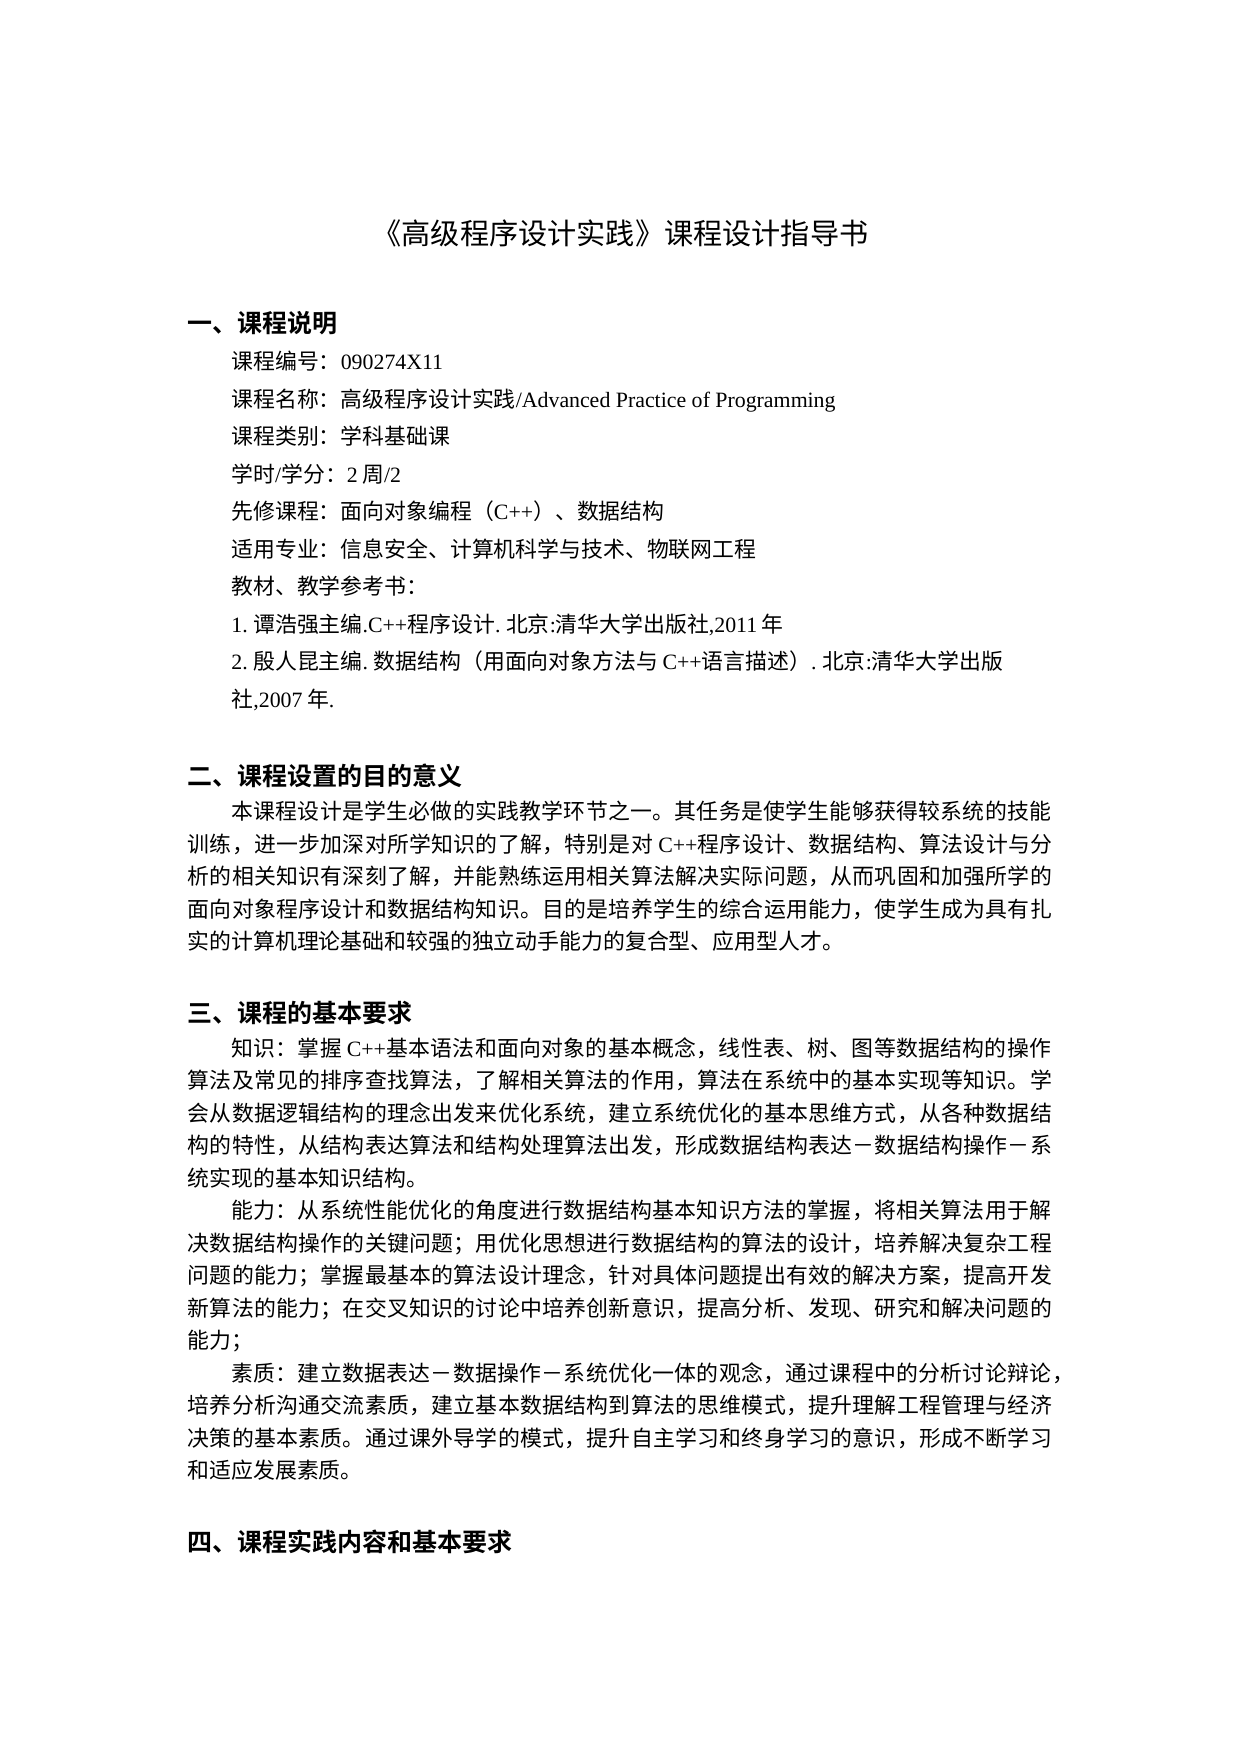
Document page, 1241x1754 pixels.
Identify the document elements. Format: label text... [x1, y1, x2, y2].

text 四、课程实践内容和基本要求 [187, 1518, 1053, 1559]
text 三、课程的基本要求 [187, 989, 1053, 1030]
text 课程类别：学科基础课 [187, 414, 1053, 452]
text 课程编号：090274X11 [187, 339, 1053, 377]
text 先修课程：面向对象编程（C++）、数据结构 [187, 489, 1053, 527]
text 能力：从系统性能优化的角度进行数据结构基本知识方法的掌握，将相关算法用于解决数据结构操作的关键问题；用优化思想进行数据结构的算法的设计，培养解决复杂工程问题的能力；掌握最基本的算法设计理念，针对具体问题提出有效的解决方案，提高开发新算法的能力；在交叉知识的讨论中培养创新意识，提高分析、发现、研究和解决问题的能力； [187, 1193, 1053, 1355]
text 1. 谭浩强主编.C++程序设计. 北京:清华大学出版社,2011年 [231, 602, 1053, 639]
text 知识：掌握C++基本语法和面向对象的基本概念，线性表、树、图等数据结构的操作算法及常见的排序查找算法，了解相关算法的作用，算法在系统中的基本实现等知识。学会从数据逻辑结构的理念出发来优化系统，建立系统优化的基本思维方式，从各种数据结构的特性，从结构表达算法和结构处理算法出发，形成数据结构表达－数据结构操作－系统实现的基本知识结构。 [187, 1030, 1053, 1193]
text 学时/学分：2周/2 [187, 452, 1053, 489]
subtitle 《高级程序设计实践》课程设计指导书 [187, 199, 1053, 264]
text 本课程设计是学生必做的实践教学环节之一。其任务是使学生能够获得较系统的技能训练，进一步加深对所学知识的了解，特别是对C++程序设计、数据结构、算法设计与分析的相关知识有深刻了解，并能熟练运用相关算法解决实际问题，从而巩固和加强所学的面向对象程序设计和数据结构知识。目的是培养学生的综合运用能力，使学生成为具有扎实的计算机理论基础和较强的独立动手能力的复合型、应用型人才。 [187, 794, 1053, 956]
text 素质：建立数据表达－数据操作－系统优化一体的观念，通过课程中的分析讨论辩论，培养分析沟通交流素质，建立基本数据结构到算法的思维模式，提升理解工程管理与经济决策的基本素质。通过课外导学的模式，提升自主学习和终身学习的意识，形成不断学习和适应发展素质。 [187, 1355, 1053, 1485]
text 二、课程设置的目的意义 [187, 752, 1053, 794]
text 教材、教学参考书： [187, 564, 1053, 602]
text 适用专业：信息安全、计算机科学与技术、物联网工程 [187, 527, 1053, 564]
text 2. 殷人昆主编. 数据结构（用面向对象方法与C++语言描述）. 北京:清华大学出版社,2007年. [231, 639, 1053, 714]
text 一、课程说明 [187, 302, 1053, 339]
text 课程名称：高级程序设计实践/Advanced Practice of Programming [187, 377, 1088, 414]
